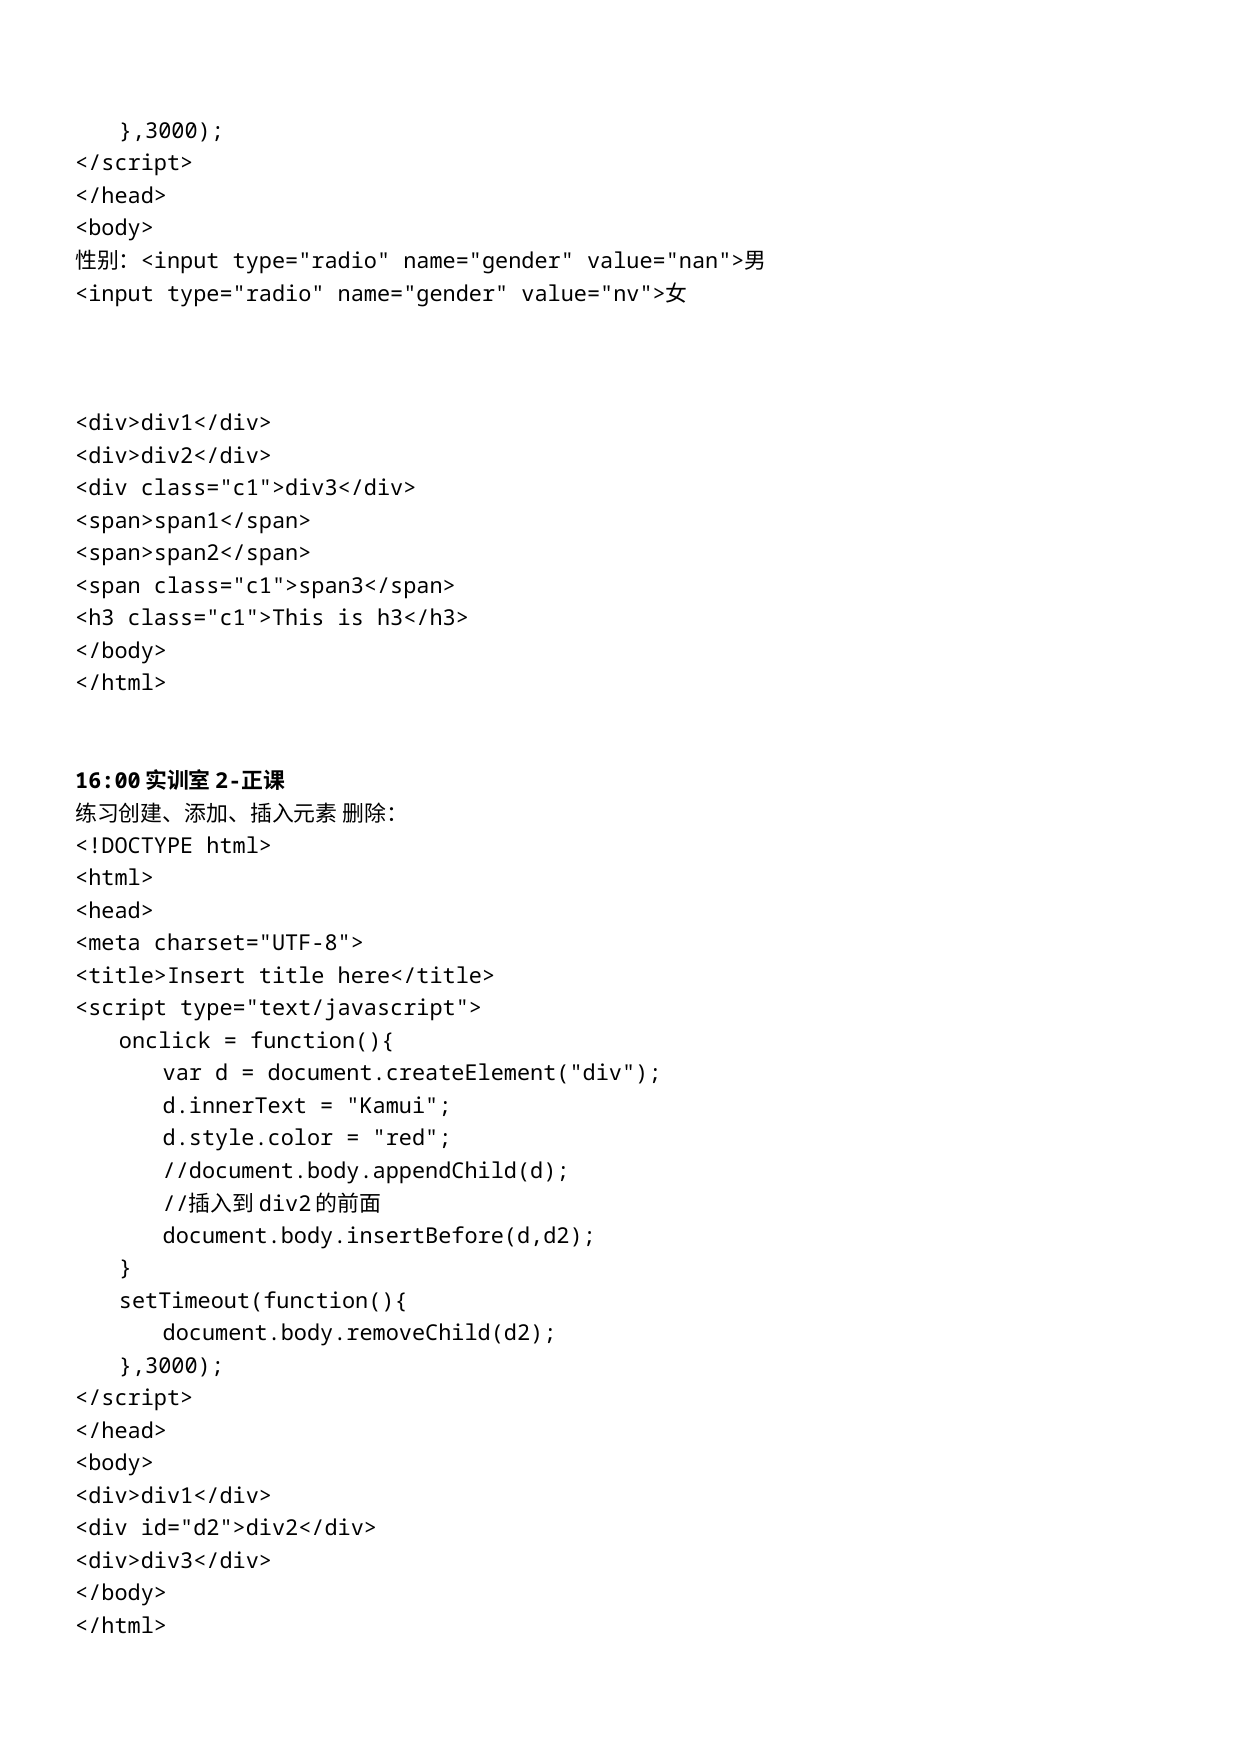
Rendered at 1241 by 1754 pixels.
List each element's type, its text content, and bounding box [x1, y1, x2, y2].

text <title>Insert title here</title> [75, 958, 1165, 991]
text onclick = function(){ [75, 1023, 1165, 1056]
text <div>div1</div> [75, 1478, 1165, 1511]
text </html> [75, 1608, 1165, 1641]
text <span>span1</span> [75, 503, 1165, 536]
text 16:00实训室2-正课 [75, 763, 1165, 796]
text <!DOCTYPE html> [75, 828, 1165, 861]
text //document.body.appendChild(d); [75, 1153, 1165, 1186]
text d.style.color = "red"; [75, 1121, 1165, 1153]
text //插入到div2的前面 [75, 1186, 1165, 1218]
text <meta charset="UTF-8"> [75, 926, 1165, 958]
text </script> [75, 1381, 1165, 1413]
text var d = document.createElement("div"); [75, 1056, 1165, 1088]
text </head> [75, 178, 1165, 211]
text } [75, 1251, 1165, 1283]
text 性别：<input type="radio" name="gender" value="nan">男 [75, 243, 1165, 276]
text document.body.removeChild(d2); [75, 1316, 1165, 1348]
text },3000); [75, 113, 1165, 146]
text <html> [75, 861, 1165, 893]
text <input type="radio" name="gender" value="nv">女 [75, 276, 1165, 308]
text setTimeout(function(){ [75, 1283, 1165, 1316]
text <div class="c1">div3</div> [75, 471, 1165, 503]
text <h3 class="c1">This is h3</h3> [75, 601, 1165, 633]
text <div>div1</div> [75, 406, 1165, 438]
text },3000); [75, 1348, 1165, 1381]
text <head> [75, 893, 1165, 926]
text d.innerText = "Kamui"; [75, 1088, 1165, 1121]
text <span class="c1">span3</span> [75, 568, 1165, 601]
text <div>div3</div> [75, 1543, 1165, 1576]
text 练习创建、添加、插入元素 删除： [75, 796, 1165, 828]
text </body> [75, 1576, 1165, 1608]
text </script> [75, 146, 1165, 178]
text </html> [75, 666, 1165, 698]
text <span>span2</span> [75, 536, 1165, 568]
text <script type="text/javascript"> [75, 991, 1165, 1023]
text <body> [75, 211, 1165, 243]
text </body> [75, 633, 1165, 666]
text </head> [75, 1413, 1165, 1446]
text <div>div2</div> [75, 438, 1165, 471]
text document.body.insertBefore(d,d2); [75, 1218, 1165, 1251]
text <body> [75, 1446, 1165, 1478]
text <div id="d2">div2</div> [75, 1511, 1165, 1543]
